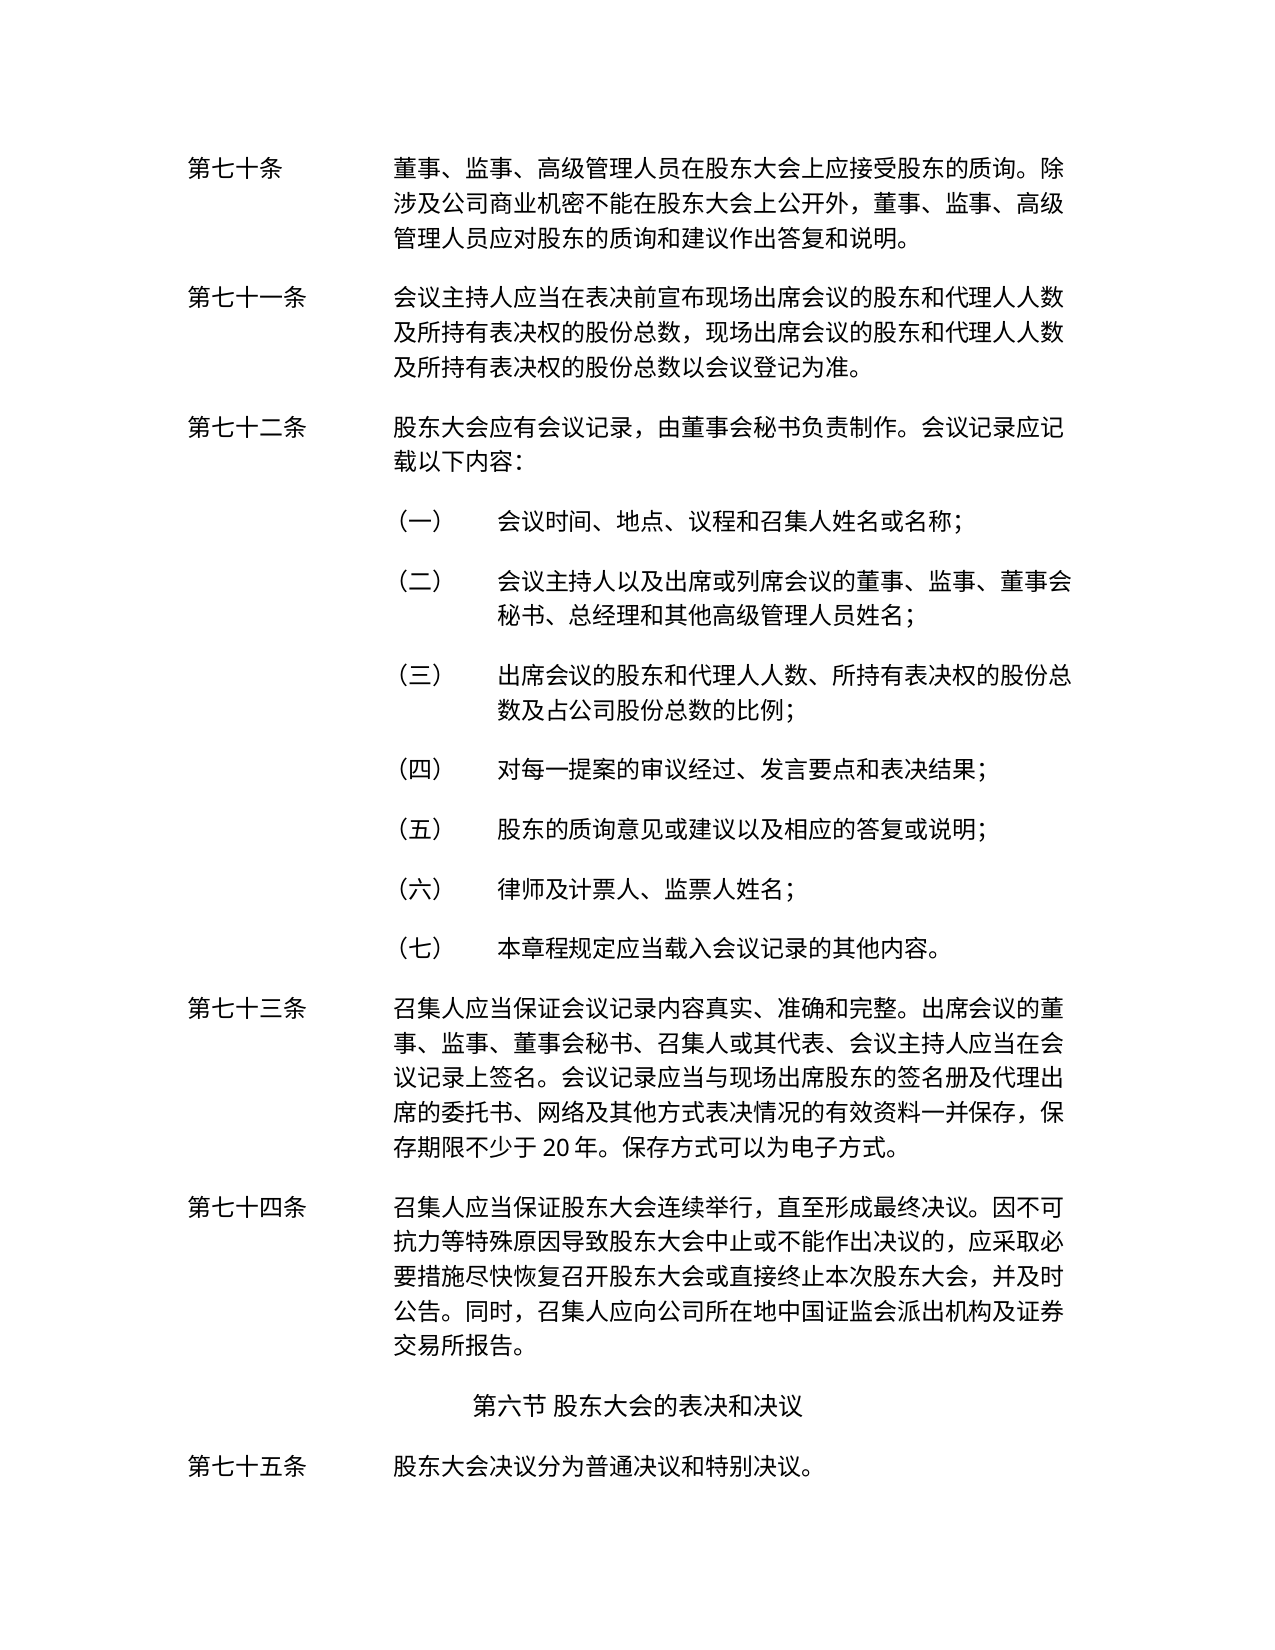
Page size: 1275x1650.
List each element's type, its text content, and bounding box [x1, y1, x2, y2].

text 第七十四条 召集人应当保证股东大会连续举行，直至形成最终决议。因不可抗力等特殊原因导致股东大会中止或不能作出决议的，应采取必要措施尽快恢复召开股东大会或直接终止本次股东大会，并及时公告。同时，召集人应向公司所在地中国证监会派出机构及证券交易所报告。 [187, 1188, 1087, 1362]
text 第七十一条 会议主持人应当在表决前宣布现场出席会议的股东和代理人人数及所持有表决权的股份总数，现场出席会议的股东和代理人人数及所持有表决权的股份总数以会议登记为准。 [187, 279, 1087, 383]
text 第七十条 董事、监事、高级管理人员在股东大会上应接受股东的质询。除涉及公司商业机密不能在股东大会上公开外，董事、监事、高级管理人员应对股东的质询和建议作出答复和说明。 [187, 150, 1087, 254]
subtitle 第六节 股东大会的表决和决议 [187, 1387, 1087, 1423]
text （七） 本章程规定应当载入会议记录的其他内容。 [384, 930, 1087, 965]
text （五） 股东的质询意见或建议以及相应的答复或说明； [384, 811, 1087, 845]
text （二） 会议主持人以及出席或列席会议的董事、监事、董事会秘书、总经理和其他高级管理人员姓名； [384, 562, 1087, 632]
text 第七十二条 股东大会应有会议记录，由董事会秘书负责制作。会议记录应记载以下内容： [187, 408, 1087, 477]
text （四） 对每一提案的审议经过、发言要点和表决结果； [384, 751, 1087, 786]
text （六） 律师及计票人、监票人姓名； [384, 870, 1087, 905]
text （一） 会议时间、地点、议程和召集人姓名或名称； [384, 502, 1087, 537]
text 第七十三条 召集人应当保证会议记录内容真实、准确和完整。出席会议的董事、监事、董事会秘书、召集人或其代表、会议主持人应当在会议记录上签名。会议记录应当与现场出席股东的签名册及代理出席的委托书、网络及其他方式表决情况的有效资料一并保存，保存期限不少于20年。保存方式可以为电子方式。 [187, 990, 1087, 1163]
text （三） 出席会议的股东和代理人人数、所持有表决权的股份总数及占公司股份总数的比例； [384, 657, 1087, 726]
text 第七十五条 股东大会决议分为普通决议和特别决议。 [187, 1448, 1087, 1483]
